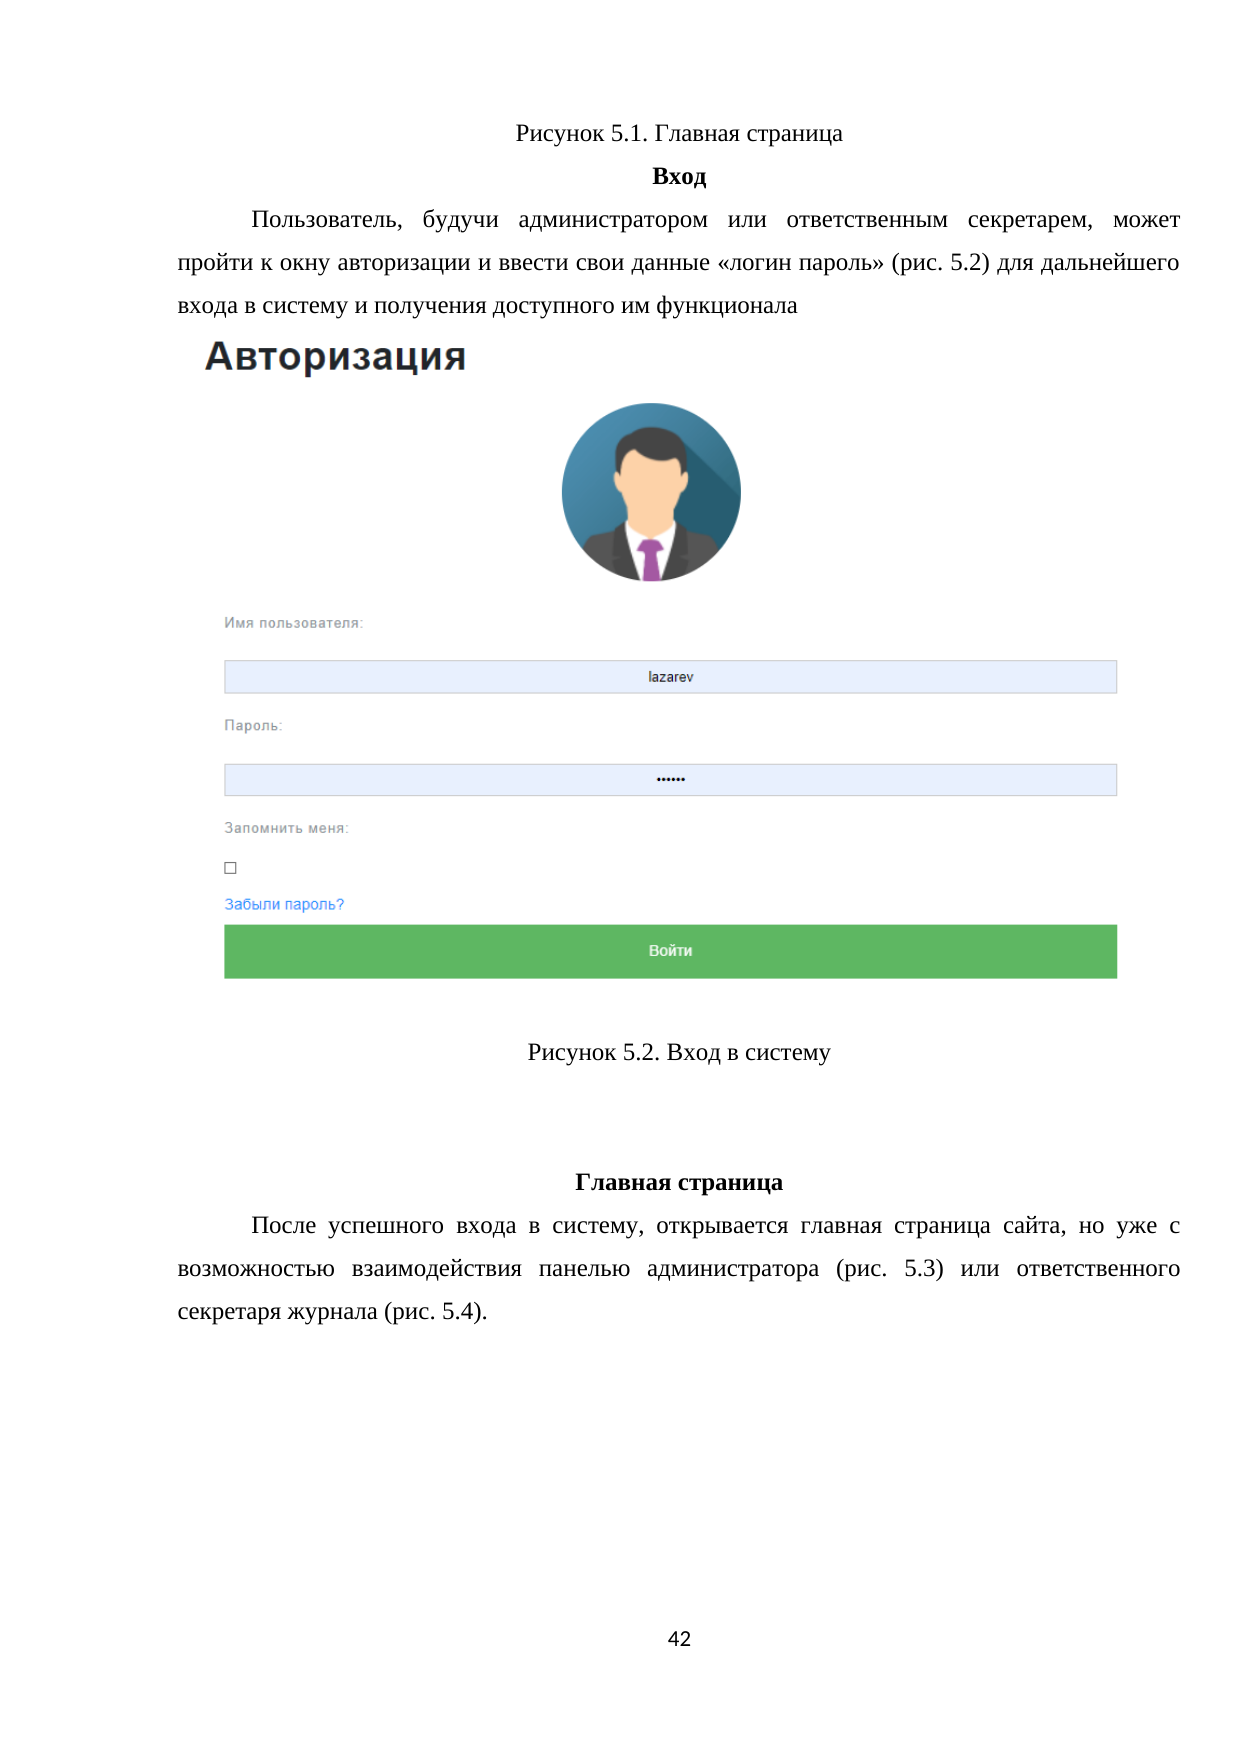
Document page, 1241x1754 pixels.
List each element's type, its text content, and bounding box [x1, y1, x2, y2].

text Пользователь, будучи администратором или ответственным секретарем, может пройти к окну авторизации и ввести свои данные «логин пароль» (рис. 5.2) для дальнейшего входа в систему и получения доступного им функционала [177, 204, 1181, 319]
text Главная страница [177, 1167, 1181, 1195]
text Рисунок 5.2. Вход в систему [177, 1037, 1181, 1066]
picture [177, 333, 1182, 1024]
text После успешного входа в систему, открывается главная страница сайта, но уже с возможностью взаимодействия панелью администратора (рис. 5.3) или ответственного секретаря журнала (рис. 5.4). [177, 1210, 1181, 1325]
text Рисунок 5.1. Главная страница [177, 118, 1181, 147]
text Вход [177, 161, 1181, 190]
